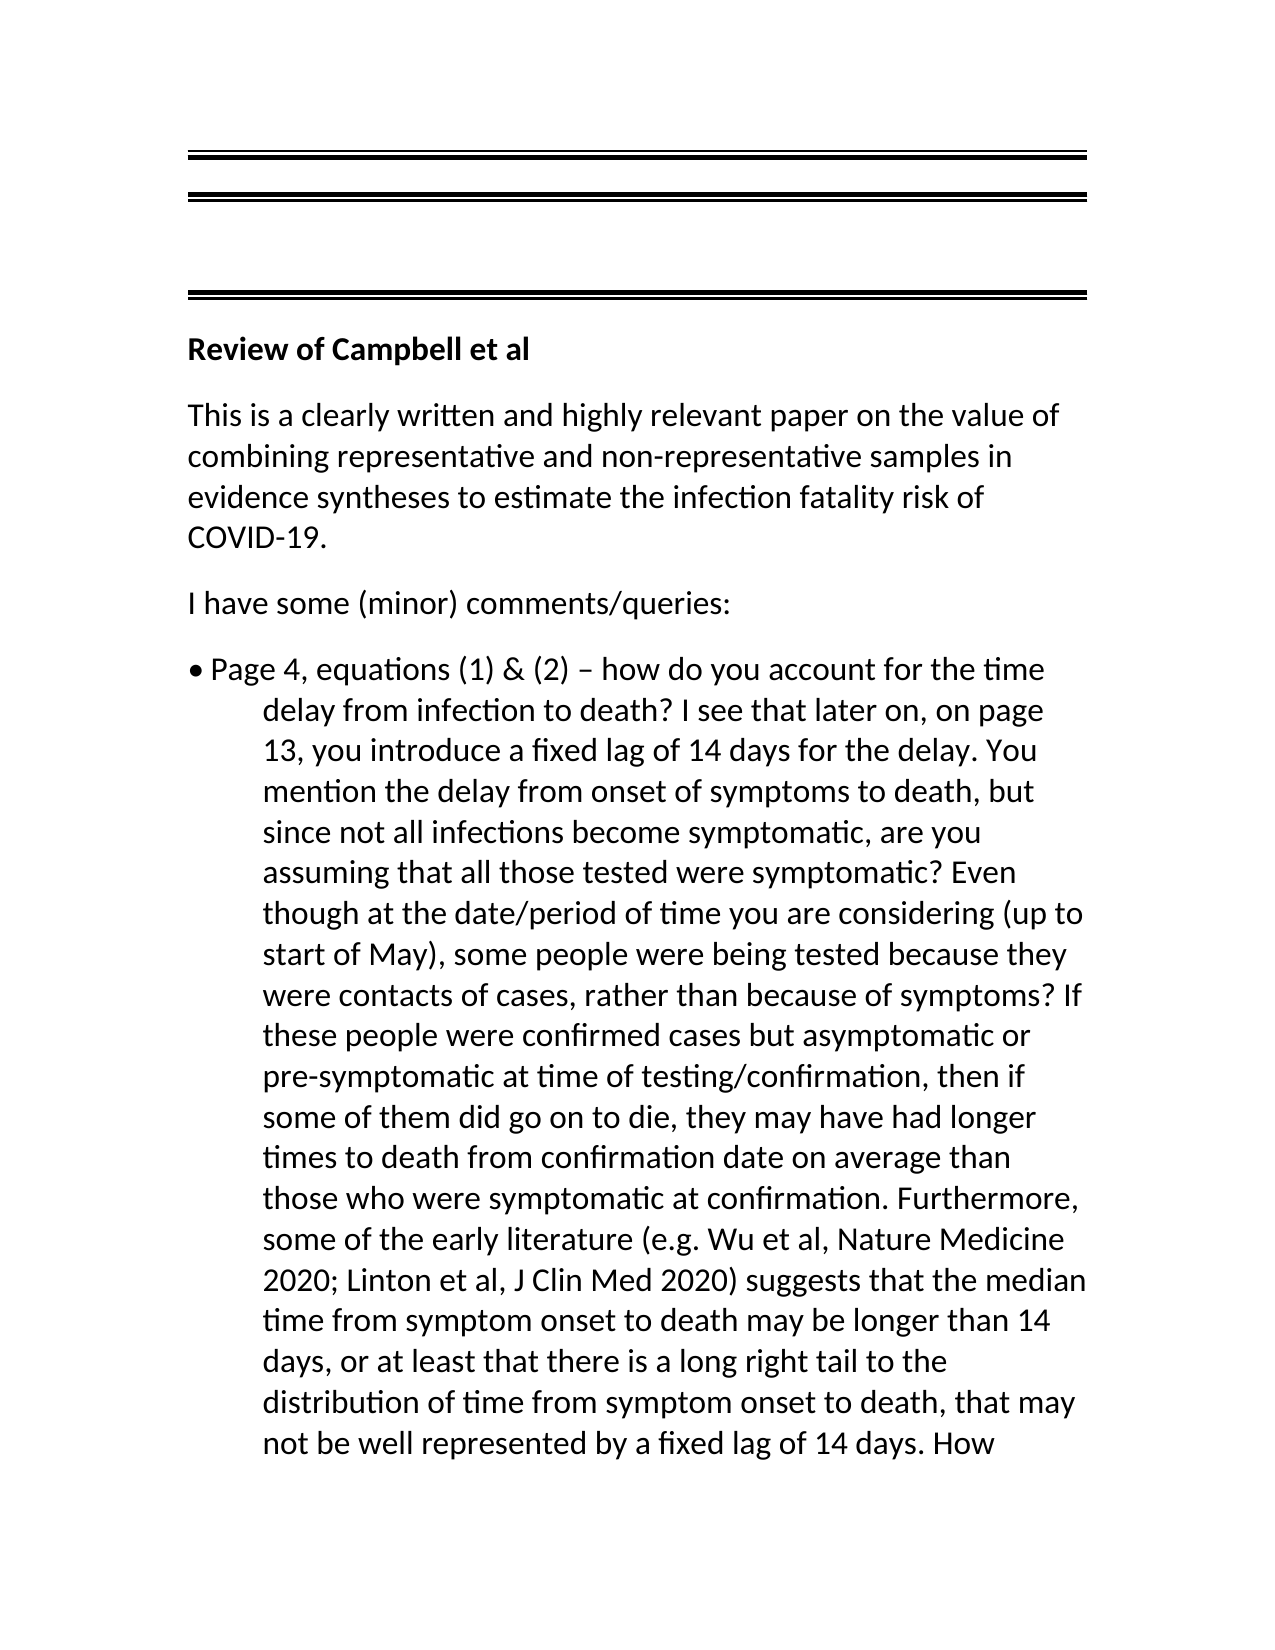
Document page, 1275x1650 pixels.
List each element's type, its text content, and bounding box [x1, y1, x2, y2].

text Review of Campbell et al [187, 328, 1087, 369]
text I have some (minor) comments/queries: [187, 582, 1087, 623]
text This is a clearly written and highly relevant paper on the value of combining representative and non-representative samples in evidence syntheses to estimate the infection fatality risk of COVID-19. [187, 394, 1087, 557]
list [187, 648, 1087, 1462]
